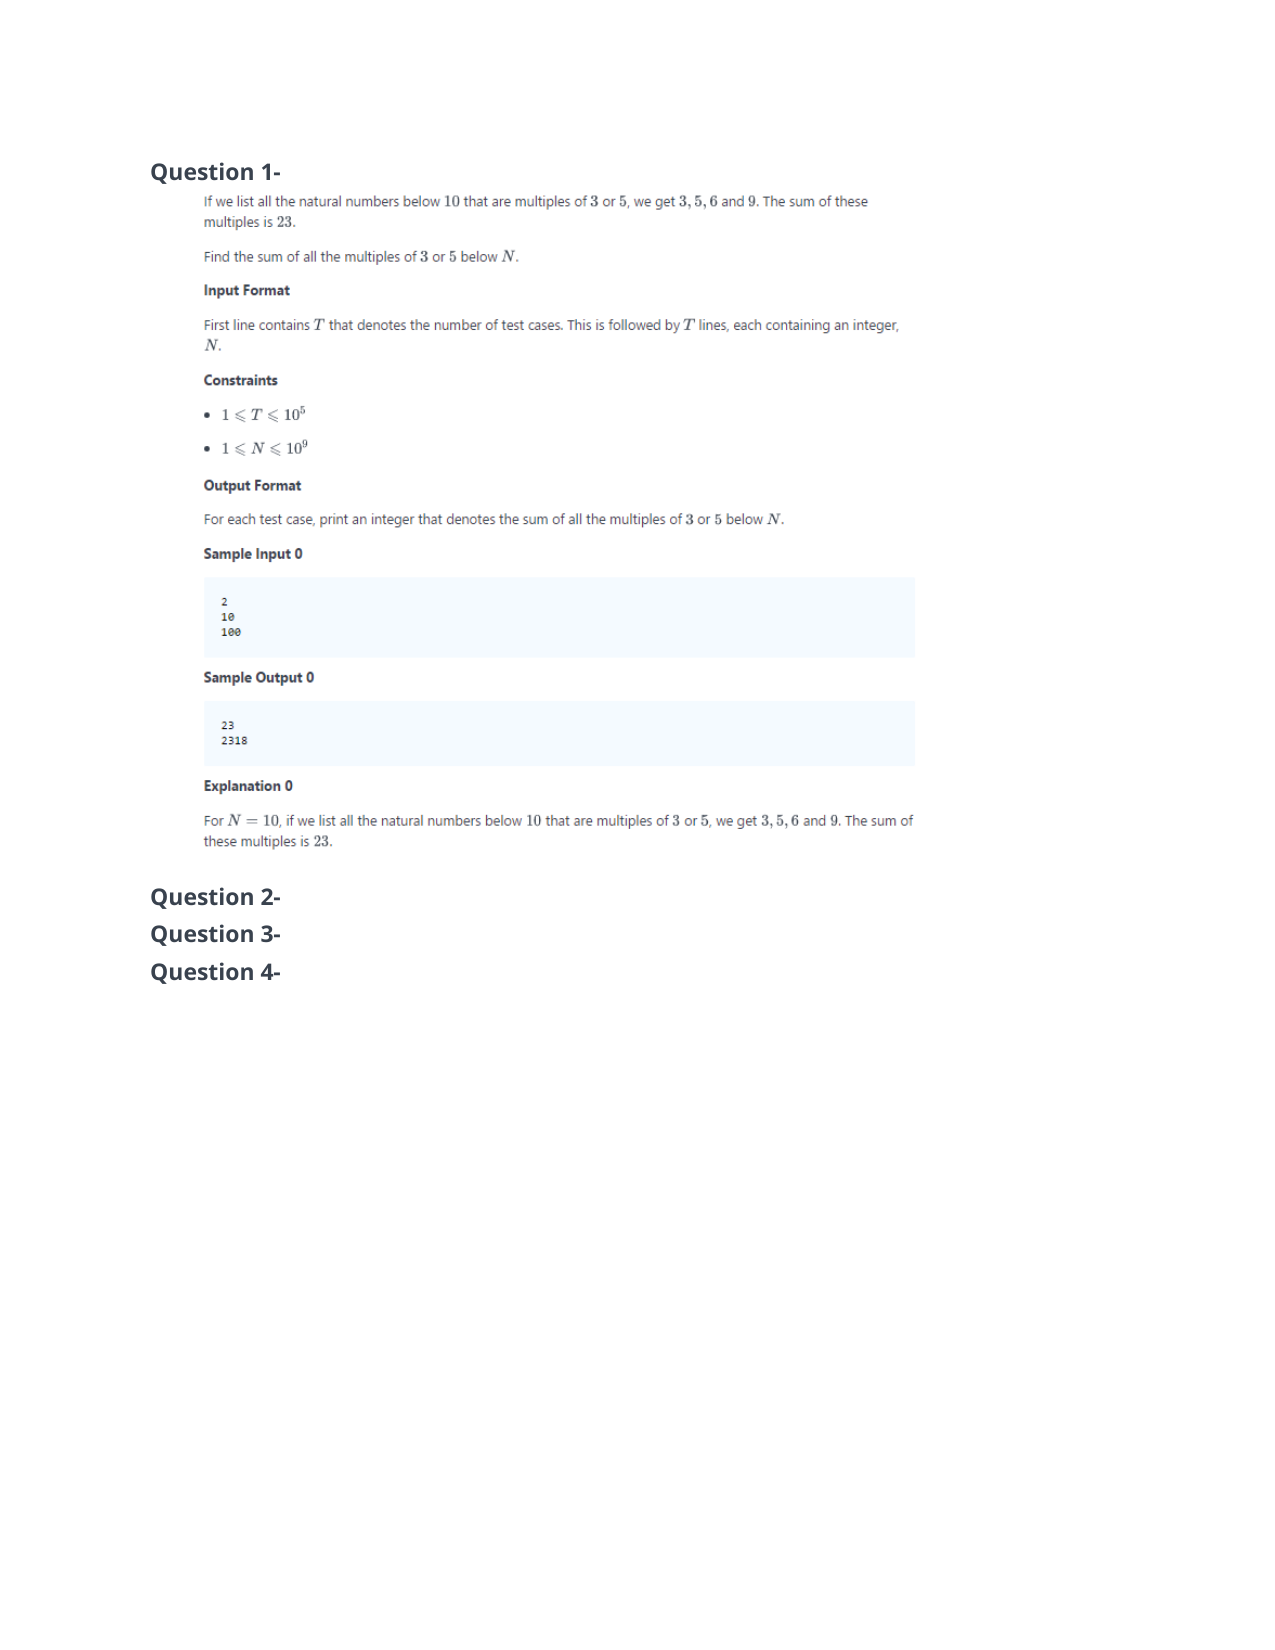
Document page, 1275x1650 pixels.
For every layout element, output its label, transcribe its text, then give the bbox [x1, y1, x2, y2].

text Question 2- [150, 874, 1125, 912]
text Question 3- [150, 912, 1125, 949]
text Question 1- [150, 150, 1125, 187]
text Question 4- [150, 949, 1125, 987]
picture [150, 187, 953, 856]
